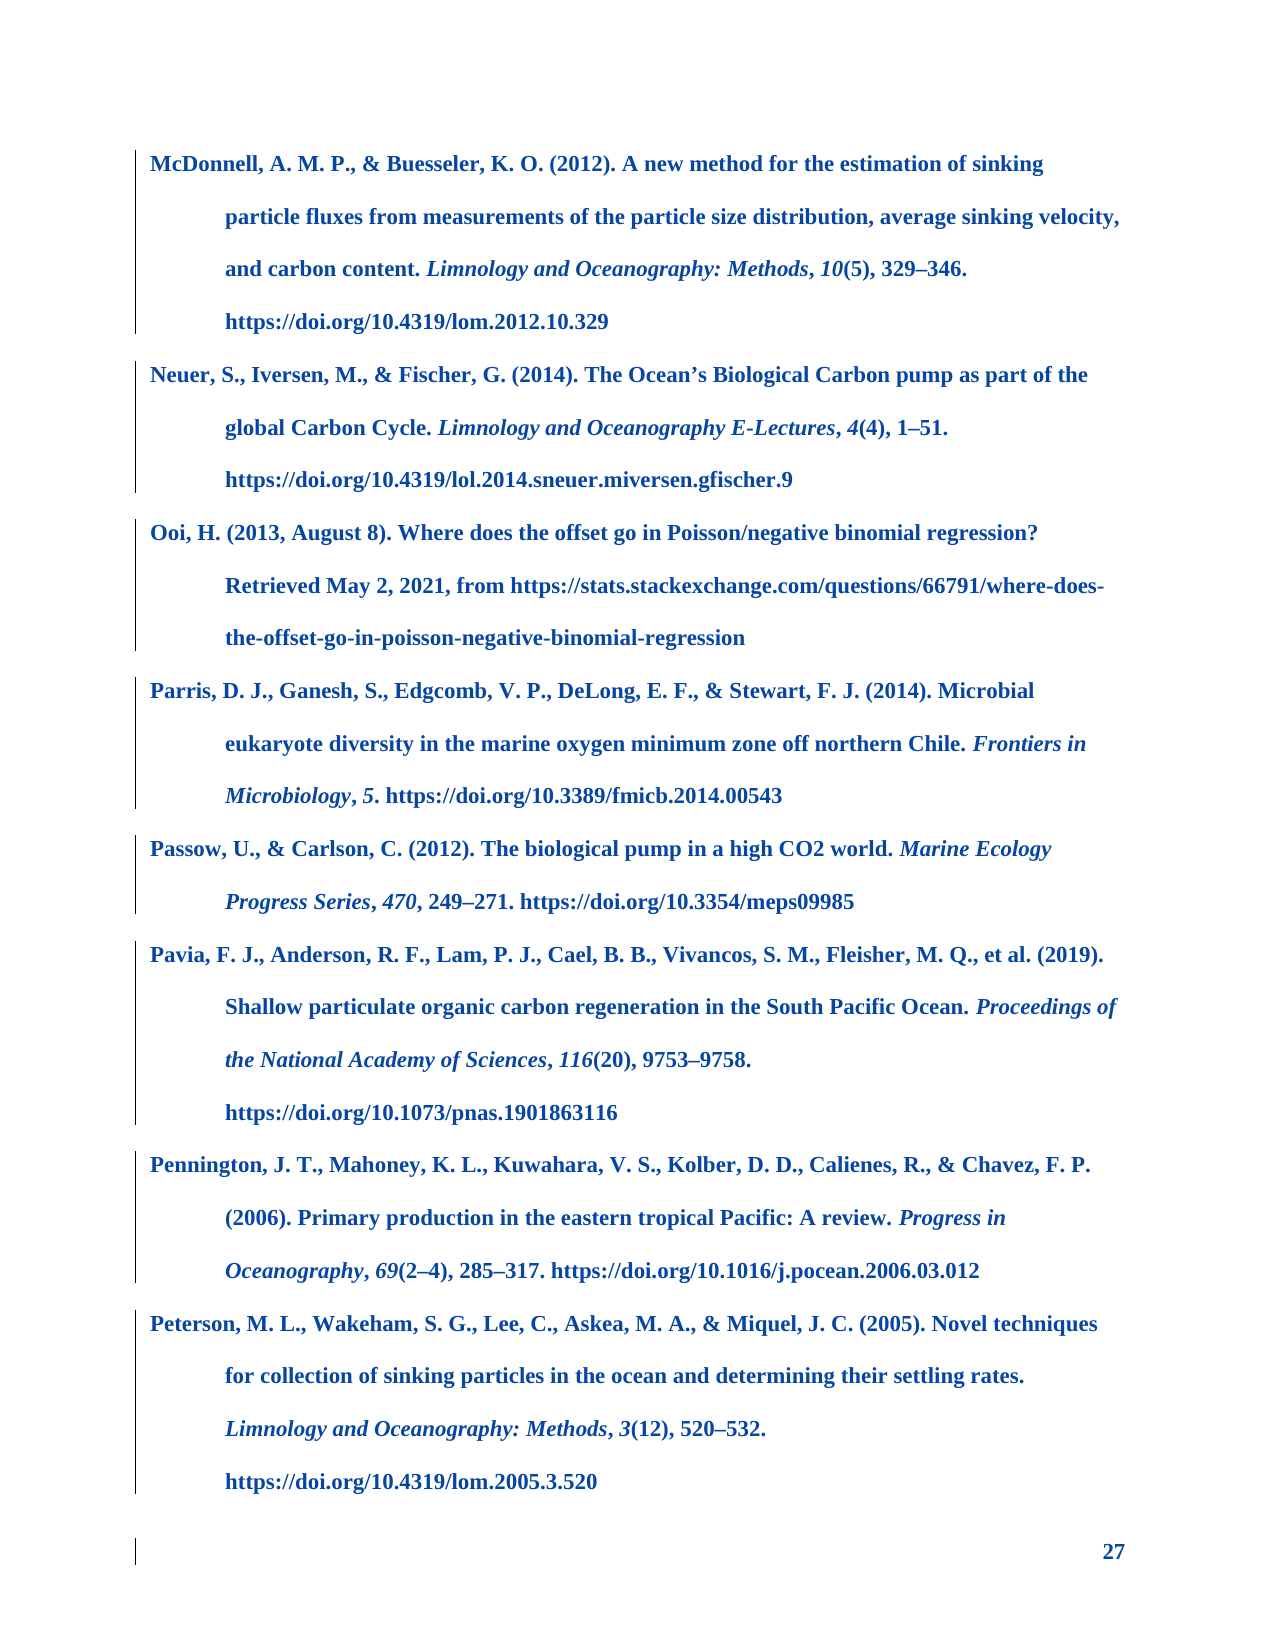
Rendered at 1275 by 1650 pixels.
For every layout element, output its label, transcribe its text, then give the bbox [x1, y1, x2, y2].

text Ooi, H. (2013, August 8). Where does the offset go in Poisson/negative binomial regression? Retrieved May 2, 2021, from https://stats.stackexchange.com/questions/66791/where-does-the-offset-go-in-poisson-negative-binomial-regression [150, 519, 1125, 651]
text Parris, D. J., Ganesh, S., Edgcomb, V. P., DeLong, E. F., & Stewart, F. J. (2014). Microbial eukaryote diversity in the marine oxygen minimum zone off northern Chile. Frontiers in Microbiology, 5. https://doi.org/10.3389/fmicb.2014.00543 [150, 677, 1125, 809]
text Peterson, M. L., Wakeham, S. G., Lee, C., Askea, M. A., & Miquel, J. C. (2005). Novel techniques for collection of sinking particles in the ocean and determining their settling rates. Limnology and Oceanography: Methods, 3(12), 520–532. https://doi.org/10.4319/lom.2005.3.520 [150, 1309, 1125, 1494]
text Pavia, F. J., Anderson, R. F., Lam, P. J., Cael, B. B., Vivancos, S. M., Fleisher, M. Q., et al. (2019). Shallow particulate organic carbon regeneration in the South Pacific Ocean. Proceedings of the National Academy of Sciences, 116(20), 9753–9758. https://doi.org/10.1073/pnas.1901863116 [150, 941, 1125, 1125]
text Pennington, J. T., Mahoney, K. L., Kuwahara, V. S., Kolber, D. D., Calienes, R., & Chavez, F. P. (2006). Primary production in the eastern tropical Pacific: A review. Progress in Oceanography, 69(2–4), 285–317. https://doi.org/10.1016/j.pocean.2006.03.012 [150, 1151, 1125, 1283]
text McDonnell, A. M. P., & Buesseler, K. O. (2012). A new method for the estimation of sinking particle fluxes from measurements of the particle size distribution, average sinking velocity, and carbon content. Limnology and Oceanography: Methods, 10(5), 329–346. https://doi.org/10.4319/lom.2012.10.329 [150, 150, 1125, 334]
text Neuer, S., Iversen, M., & Fischer, G. (2014). The Ocean’s Biological Carbon pump as part of the global Carbon Cycle. Limnology and Oceanography E-Lectures, 4(4), 1–51. https://doi.org/10.4319/lol.2014.sneuer.miversen.gfischer.9 [150, 361, 1125, 493]
text Passow, U., & Carlson, C. (2012). The biological pump in a high CO2 world. Marine Ecology Progress Series, 470, 249–271. https://doi.org/10.3354/meps09985 [150, 835, 1125, 914]
